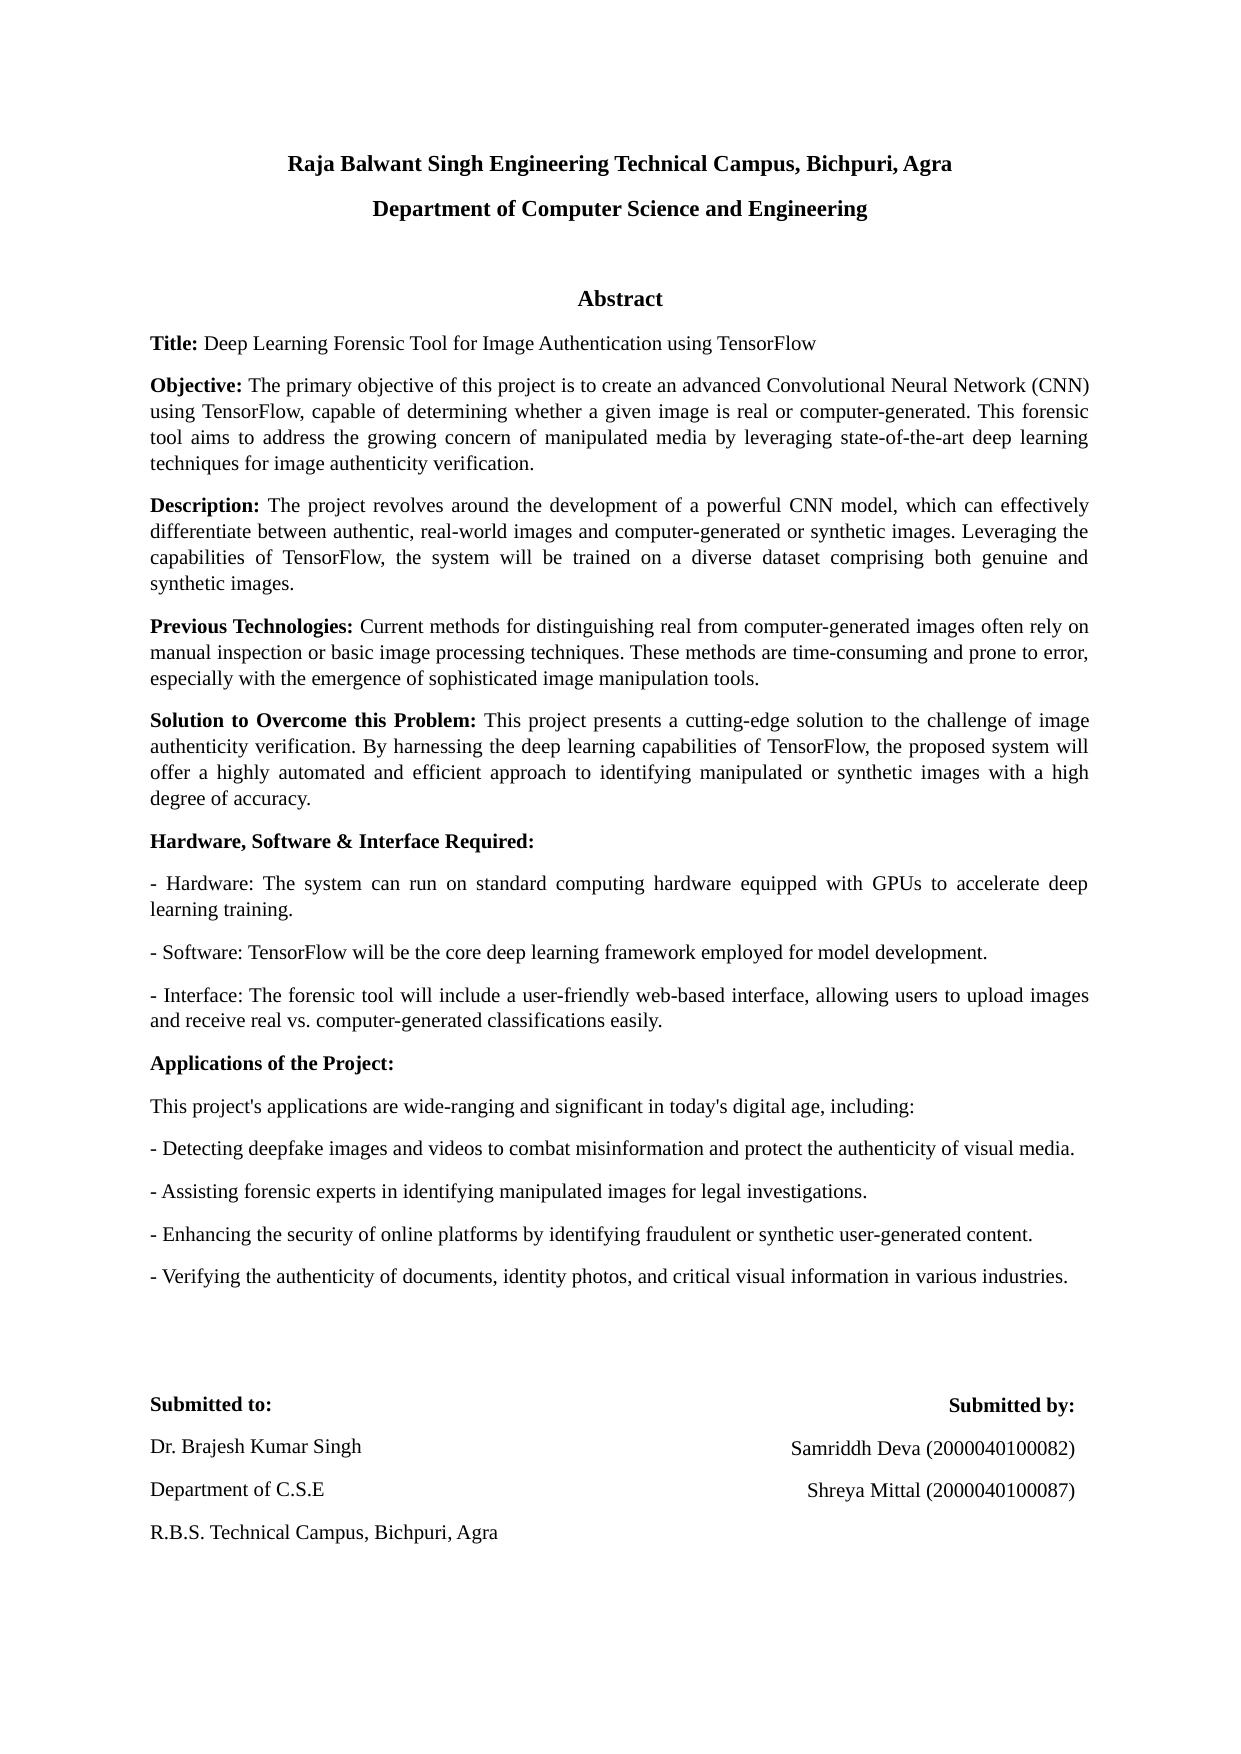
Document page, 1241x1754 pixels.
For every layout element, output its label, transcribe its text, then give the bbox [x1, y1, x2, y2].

text - Verifying the authenticity of documents, identity photos, and critical visual information in various industries. [150, 1264, 1090, 1288]
text Applications of the Project: [150, 1051, 1090, 1075]
text R.B.S. Technical Campus, Bichpuri, Agra [150, 1520, 1090, 1544]
text Solution to Overcome this Problem: This project presents a cutting-edge solution to the challenge of image authenticity verification. By harnessing the deep learning capabilities of TensorFlow, the proposed system will offer a highly automated and efficient approach to identifying manipulated or synthetic images with a high degree of accuracy. [150, 708, 1090, 810]
text Department of Computer Science and Engineering [150, 195, 1090, 221]
text - Interface: The forensic tool will include a user-friendly web-based interface, allowing users to upload images and receive real vs. computer-generated classifications easily. [150, 982, 1090, 1032]
text Raja Balwant Singh Engineering Technical Campus, Bichpuri, Agra [150, 150, 1090, 176]
text Description: The project revolves around the development of a powerful CNN model, which can effectively differentiate between authentic, real-world images and computer-generated or synthetic images. Leveraging the capabilities of TensorFlow, the system will be trained on a diverse dataset comprising both genuine and synthetic images. [150, 493, 1090, 595]
text - Assisting forensic experts in identifying manipulated images for legal investigations. [150, 1179, 1090, 1203]
text Previous Technologies: Current methods for distinguishing real from computer-generated images often rely on manual inspection or basic image processing techniques. These methods are time-consuming and prone to error, especially with the emergence of sophisticated image manipulation tools. [150, 614, 1090, 690]
text - Hardware: The system can run on standard computing hardware equipped with GPUs to accelerate deep learning training. [150, 871, 1090, 921]
text Title: Deep Learning Forensic Tool for Image Authentication using TensorFlow [150, 330, 1090, 354]
text - Software: TensorFlow will be the core deep learning framework employed for model development. [150, 940, 1090, 964]
text Submitted to: [150, 1392, 1090, 1416]
text Hardware, Software & Interface Required: [150, 829, 1090, 853]
text Objective: The primary objective of this project is to create an advanced Convolutional Neural Network (CNN) using TensorFlow, capable of determining whether a given image is real or computer-generated. This forensic tool aims to address the growing concern of manipulated media by leveraging state-of-the-art deep learning techniques for image authenticity verification. [150, 373, 1090, 475]
text - Detecting deepfake images and videos to combat misinformation and protect the authenticity of visual media. [150, 1136, 1090, 1160]
text Department of C.S.E [150, 1477, 1090, 1501]
text Abstract [150, 285, 1090, 312]
text Dr. Brajesh Kumar Singh [150, 1434, 1090, 1458]
text This project's applications are wide-ranging and significant in today's digital age, including: [150, 1094, 1090, 1118]
text - Enhancing the security of online platforms by identifying fraudulent or synthetic user-generated content. [150, 1221, 1090, 1246]
